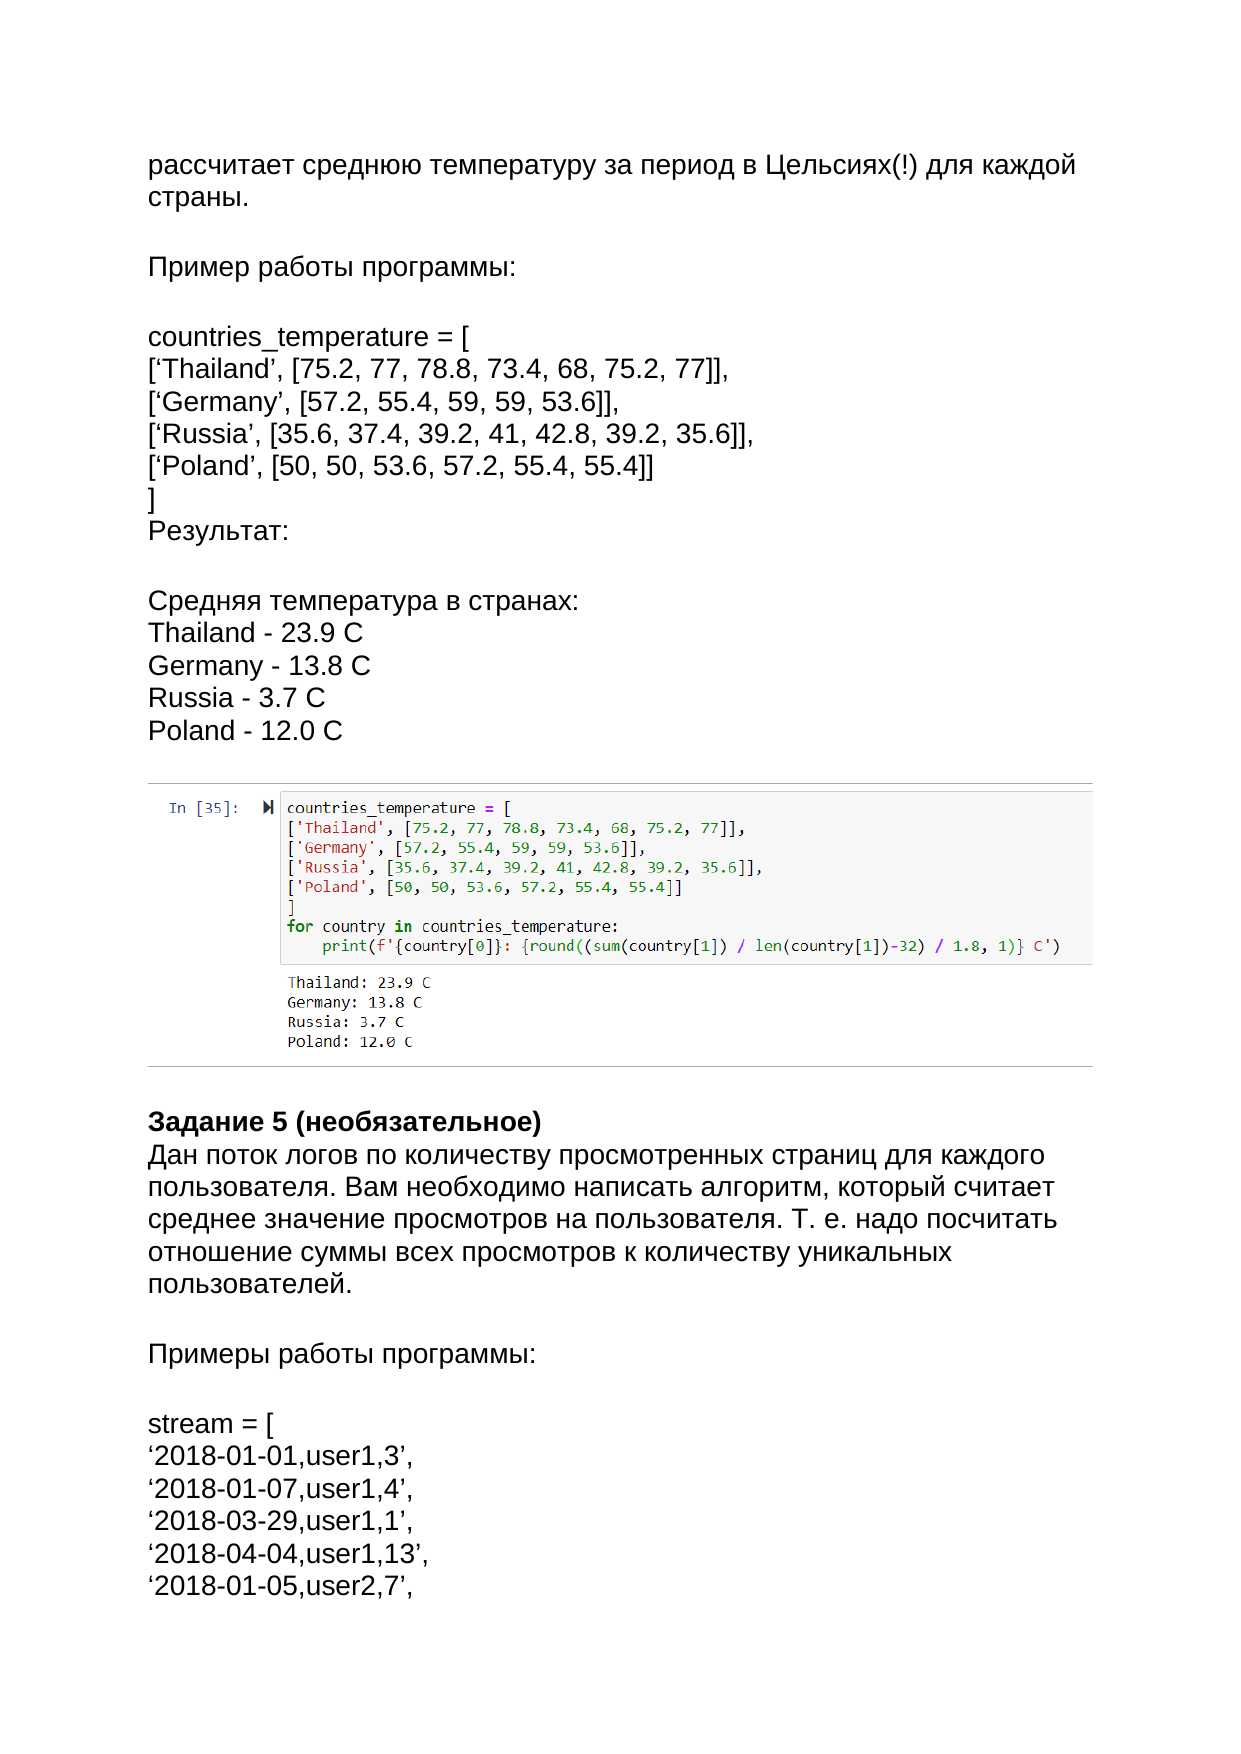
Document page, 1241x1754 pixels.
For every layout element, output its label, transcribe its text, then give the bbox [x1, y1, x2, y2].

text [148, 148, 1093, 212]
text Задание 5 (необязательное) Дан поток логов по количеству просмотренных страниц для каждого пользователя. Вам необходимо написать алгоритм, который считает среднее значение просмотров на пользователя. Т. е. надо посчитать отношение суммы всех просмотров к количеству уникальных пользователей. [148, 1105, 1093, 1299]
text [148, 1407, 1093, 1601]
text Примеры работы программы: [148, 1337, 1093, 1369]
text Пример работы программы: [148, 250, 1093, 282]
text countries_temperature = [ [‘Thailand’, [75.2, 77, 78.8, 73.4, 68, 75.2, 77]], [‘Germany’, [57.2, 55.4, 59, 59, 53.6]], [‘Russia’, [35.6, 37.4, 39.2, 41, 42.8, 39.2, 35.6]], [‘Poland’, [50, 50, 53.6, 57.2, 55.4, 55.4]] ] Результат: [148, 320, 1093, 547]
text Средняя температура в странах: Thailand - 23.9 С Germany - 13.8 С Russia - 3.7 С Poland - 12.0 С [148, 584, 1093, 746]
picture [147, 783, 1093, 1068]
